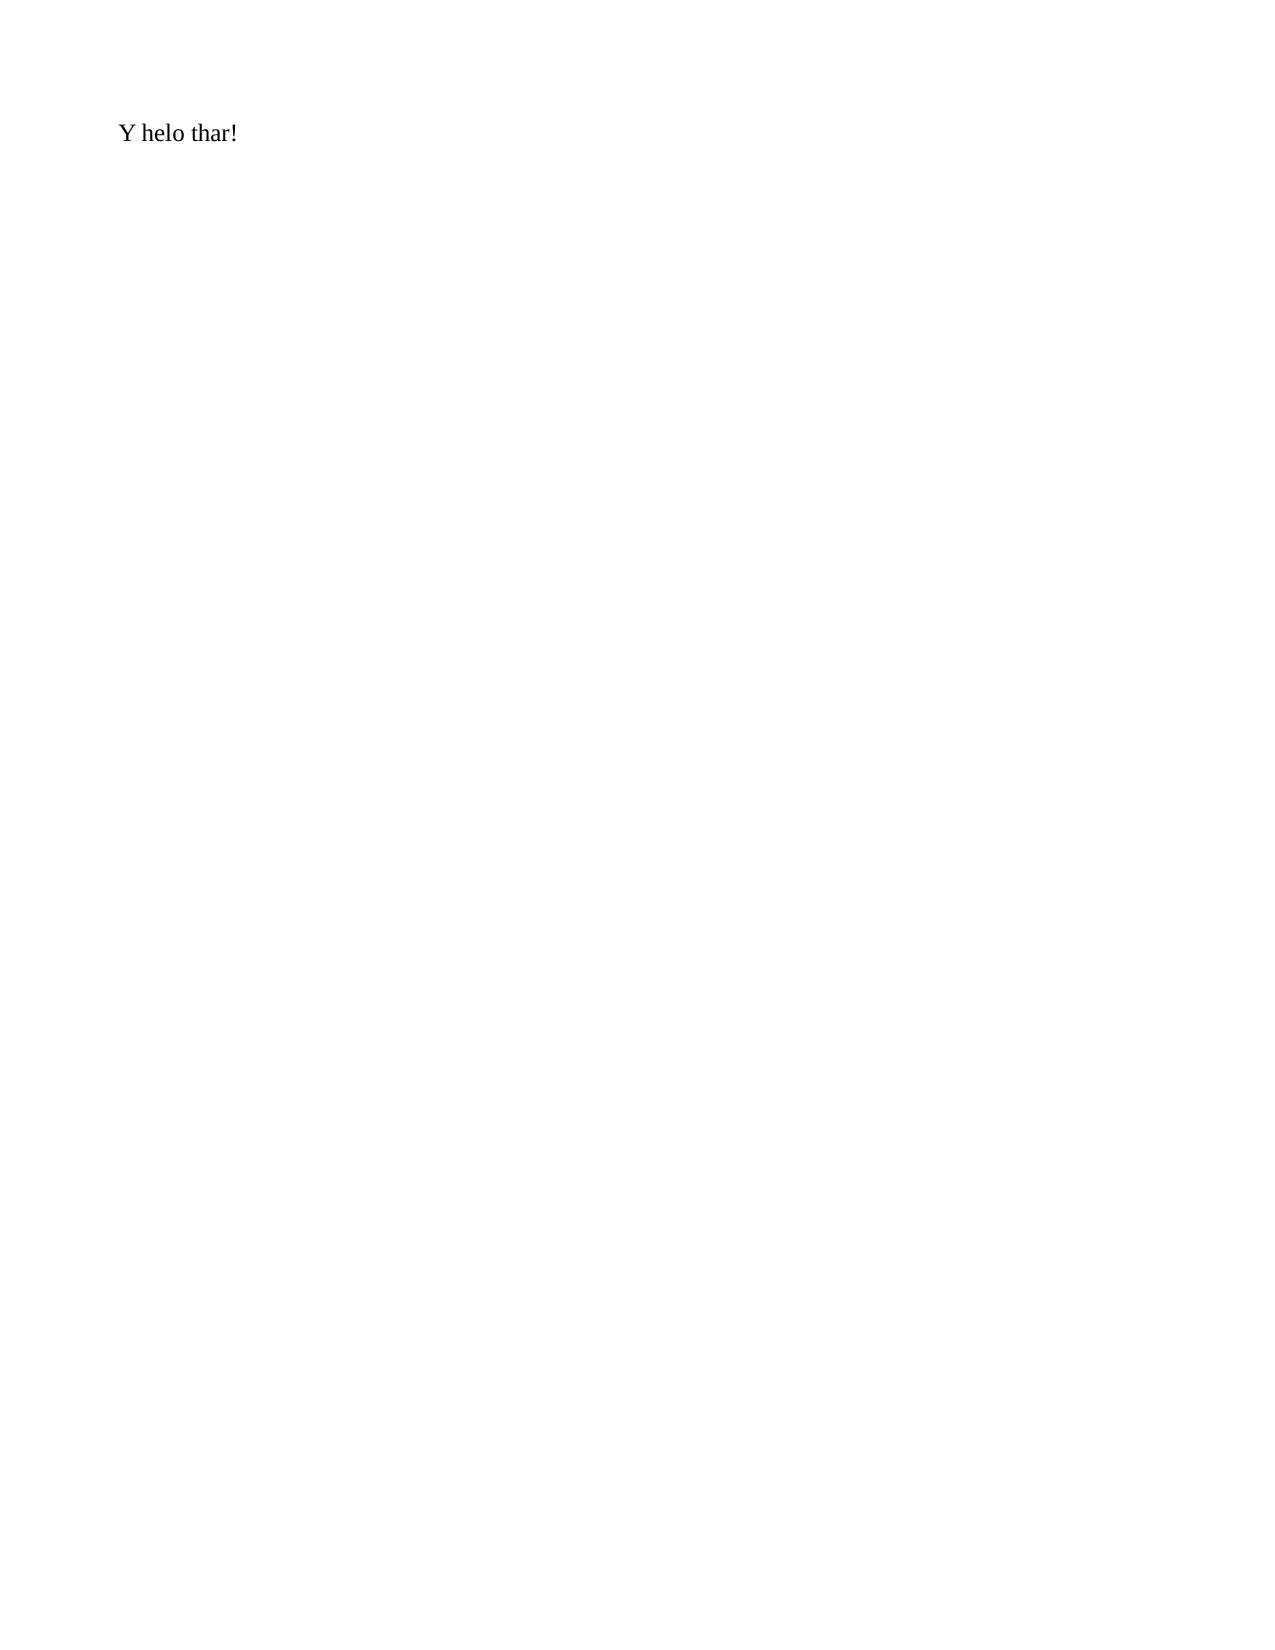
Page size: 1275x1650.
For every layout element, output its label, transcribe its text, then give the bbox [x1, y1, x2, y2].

text Y helo thar! [118, 118, 1157, 147]
